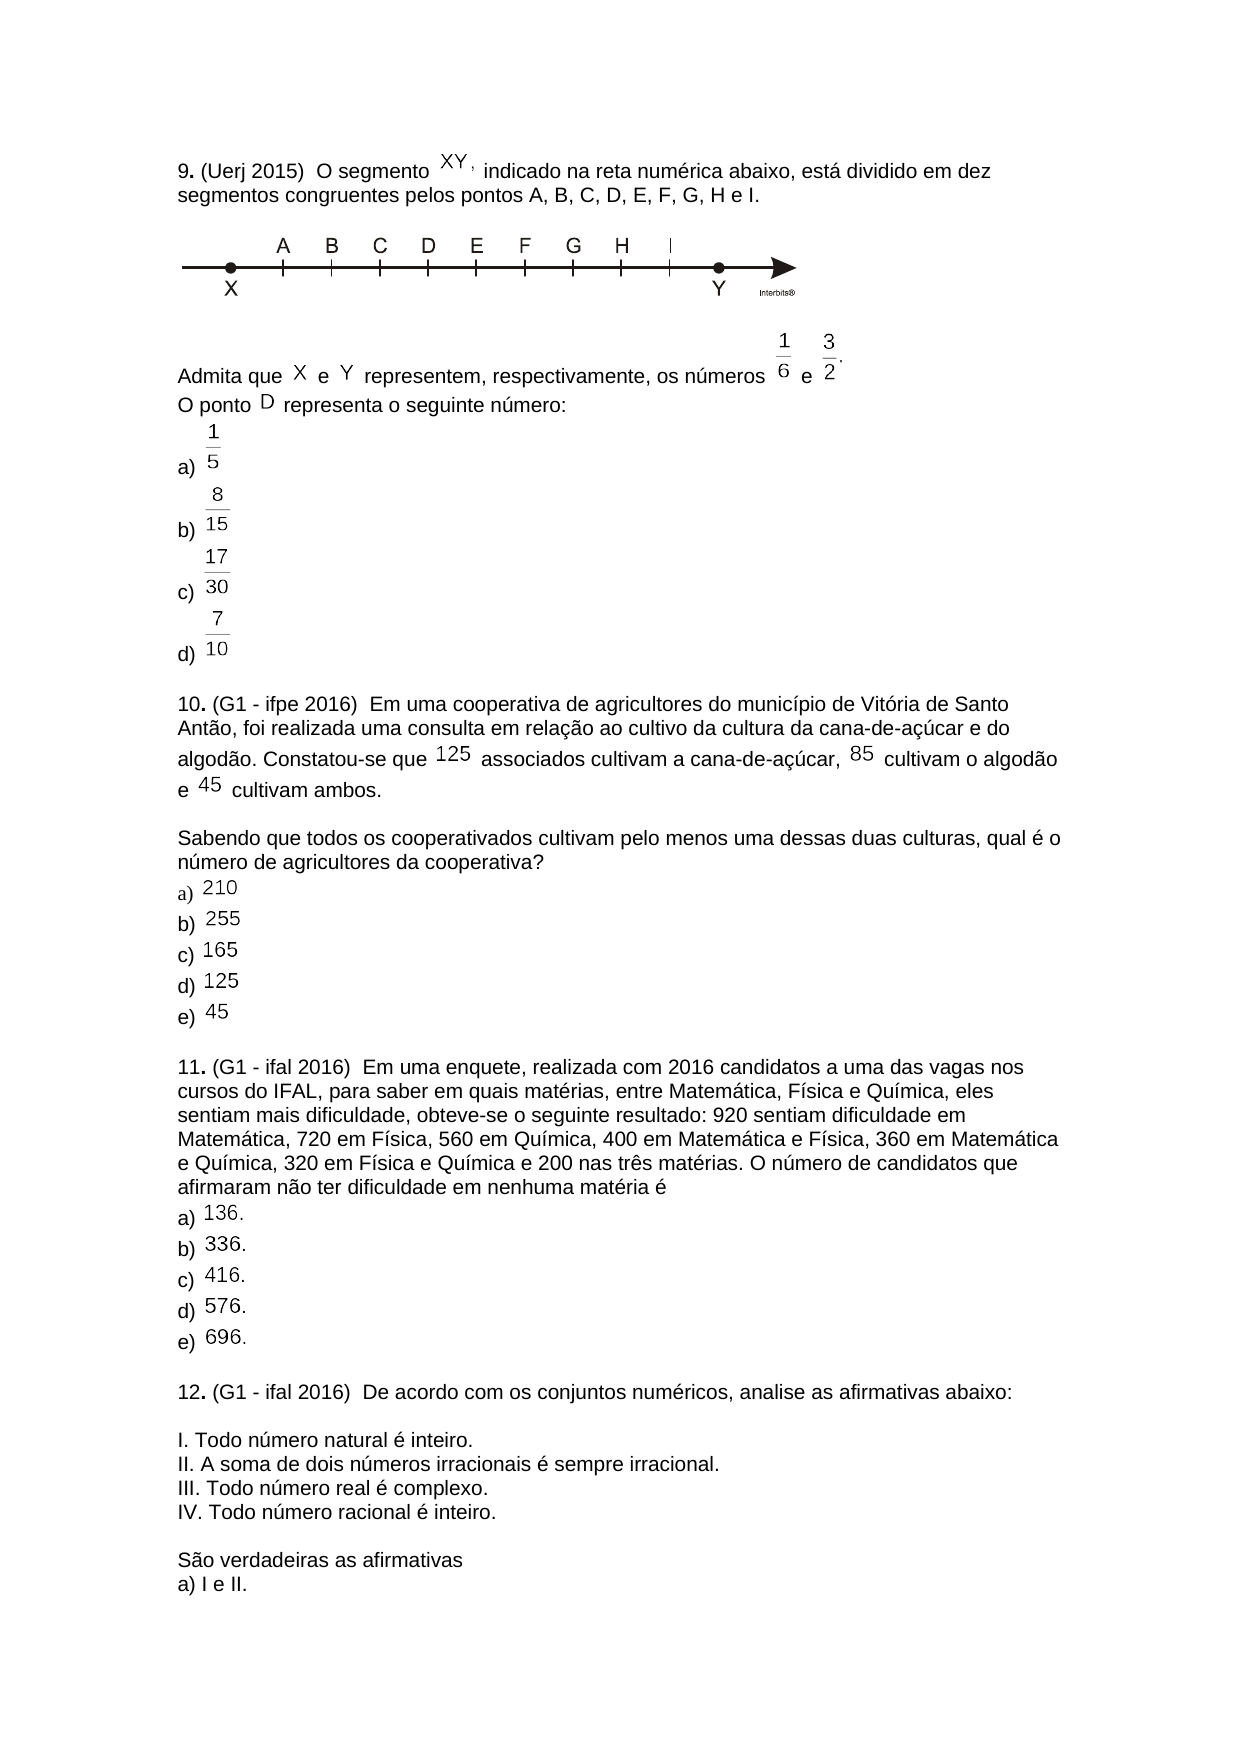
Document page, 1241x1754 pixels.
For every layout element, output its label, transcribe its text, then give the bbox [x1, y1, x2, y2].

text 10. (G1 - ifpe 2016) Em uma cooperativa de agricultores do município de Vitória de Santo Antão, foi realizada uma consulta em relação ao cultivo da cultura da cana-de-açúcar e do algodão. Constatou-se que associados cultivam a cana-de-açúcar, cultivam o algodão e cultivam ambos. [177, 692, 1063, 802]
text IV. Todo número racional é inteiro. [177, 1499, 1063, 1523]
text 9. (Uerj 2015) O segmento indicado na reta numérica abaixo, está dividido em dez segmentos congruentes pelos pontos A, B, C, D, E, F, G, H e I. [177, 148, 1063, 207]
text a) [177, 1199, 1063, 1230]
text a) [177, 417, 1063, 479]
text III. Todo número real é complexo. [177, 1476, 1063, 1499]
text O ponto representa o seguinte número: [177, 388, 1063, 417]
text d) [177, 603, 1063, 666]
text c) [177, 1261, 1063, 1292]
text I. Todo número natural é inteiro. [177, 1428, 1063, 1452]
text d) [177, 967, 1063, 998]
text a) I e II. [177, 1571, 1063, 1595]
text b) [177, 905, 1063, 936]
text d) [177, 1292, 1063, 1322]
text Sabendo que todos os cooperativados cultivam pelo menos uma dessas duas culturas, qual é o número de agricultores da cooperativa? [177, 826, 1063, 874]
text II. A soma de dois números irracionais é sempre irracional. [177, 1452, 1063, 1476]
text São verdadeiras as afirmativas [177, 1547, 1063, 1571]
text b) [177, 1230, 1063, 1261]
text b) [177, 479, 1063, 541]
text c) [177, 936, 1063, 967]
text a) [177, 874, 1063, 905]
text 11. (G1 - ifal 2016) Em uma enquete, realizada com 2016 candidatos a uma das vagas nos cursos do IFAL, para saber em quais matérias, entre Matemática, Física e Química, eles sentiam mais dificuldade, obteve-se o seguinte resultado: 920 sentiam dificuldade em Matemática, 720 em Física, 560 em Química, 400 em Matemática e Física, 360 em Matemática e Química, 320 em Física e Química e 200 nas três matérias. O número de candidatos que afirmaram não ter dificuldade em nenhuma matéria é [177, 1055, 1063, 1199]
text e) [177, 998, 1063, 1029]
text c) [177, 541, 1063, 603]
text e) [177, 1322, 1063, 1353]
text Admita que e representem, respectivamente, os números e [177, 325, 1063, 388]
text 12. (G1 - ifal 2016) De acordo com os conjuntos numéricos, analise as afirmativas abaixo: [177, 1380, 1063, 1404]
